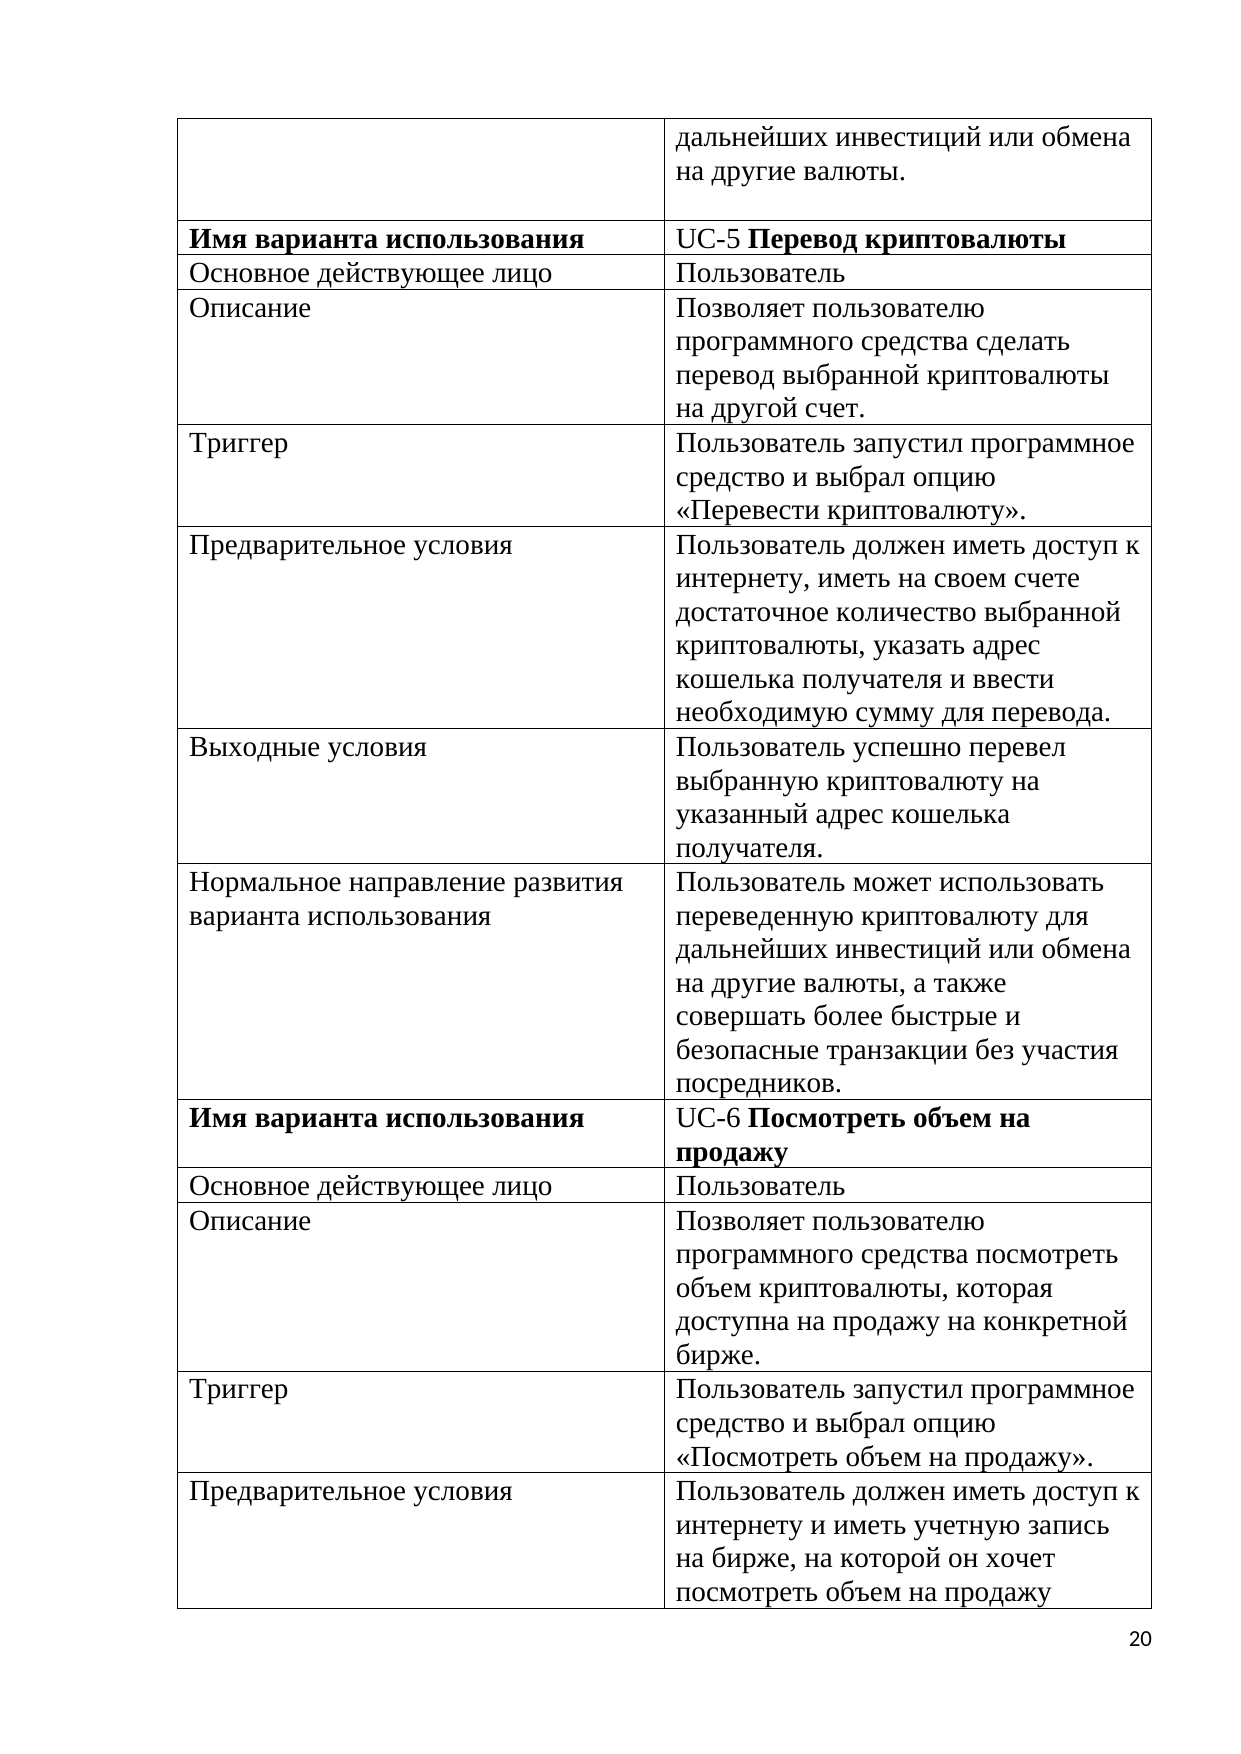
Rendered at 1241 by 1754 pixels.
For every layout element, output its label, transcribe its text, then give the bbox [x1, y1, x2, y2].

table_cell Нормальное направление развития варианта использования [178, 864, 664, 1099]
table_cell Предварительное условия [178, 527, 664, 728]
table_cell Пользователь должен иметь доступ к интернету, иметь на своем счете достаточное количество выбранной криптовалюты, указать адрес кошелька получателя и ввести необходимую сумму для перевода. [665, 527, 1151, 728]
table_cell Позволяет пользователю программного средства посмотреть объем криптовалюты, которая доступна на продажу на конкретной бирже. [665, 1203, 1151, 1371]
table_cell Описание [178, 1203, 664, 1371]
table_cell Позволяет пользователю программного средства сделать перевод выбранной криптовалюты на другой счет. [665, 290, 1151, 424]
table_cell Выходные условия [178, 729, 664, 863]
table_cell Имя варианта использования [178, 221, 664, 254]
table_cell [665, 119, 1151, 220]
table_cell Пользователь успешно перевел выбранную криптовалюту на указанный адрес кошелька получателя. [665, 729, 1151, 863]
table_cell Триггер [178, 425, 664, 526]
table_cell Основное действующее лицо [178, 255, 664, 289]
table_cell Пользователь запустил программное средство и выбрал опцию «Перевести криптовалюту». [665, 425, 1151, 526]
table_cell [665, 1473, 1151, 1607]
table_cell UC-5 Перевод криптовалюты [665, 221, 1151, 254]
table_cell UC-6 Посмотреть объем на продажу [665, 1100, 1151, 1167]
table_cell Пользователь может использовать переведенную криптовалюту для дальнейших инвестиций или обмена на другие валюты, а также совершать более быстрые и безопасные транзакции без участия посредников. [665, 864, 1151, 1099]
table_cell Пользователь запустил программное средство и выбрал опцию «Посмотреть объем на продажу». [665, 1372, 1151, 1472]
table_cell Триггер [178, 1372, 664, 1472]
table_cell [178, 119, 664, 220]
table_cell Основное действующее лицо [178, 1168, 664, 1202]
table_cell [178, 1473, 664, 1607]
table_cell Имя варианта использования [178, 1100, 664, 1167]
table_cell Описание [178, 290, 664, 424]
table_cell Пользователь [665, 255, 1151, 289]
table_cell Пользователь [665, 1168, 1151, 1202]
